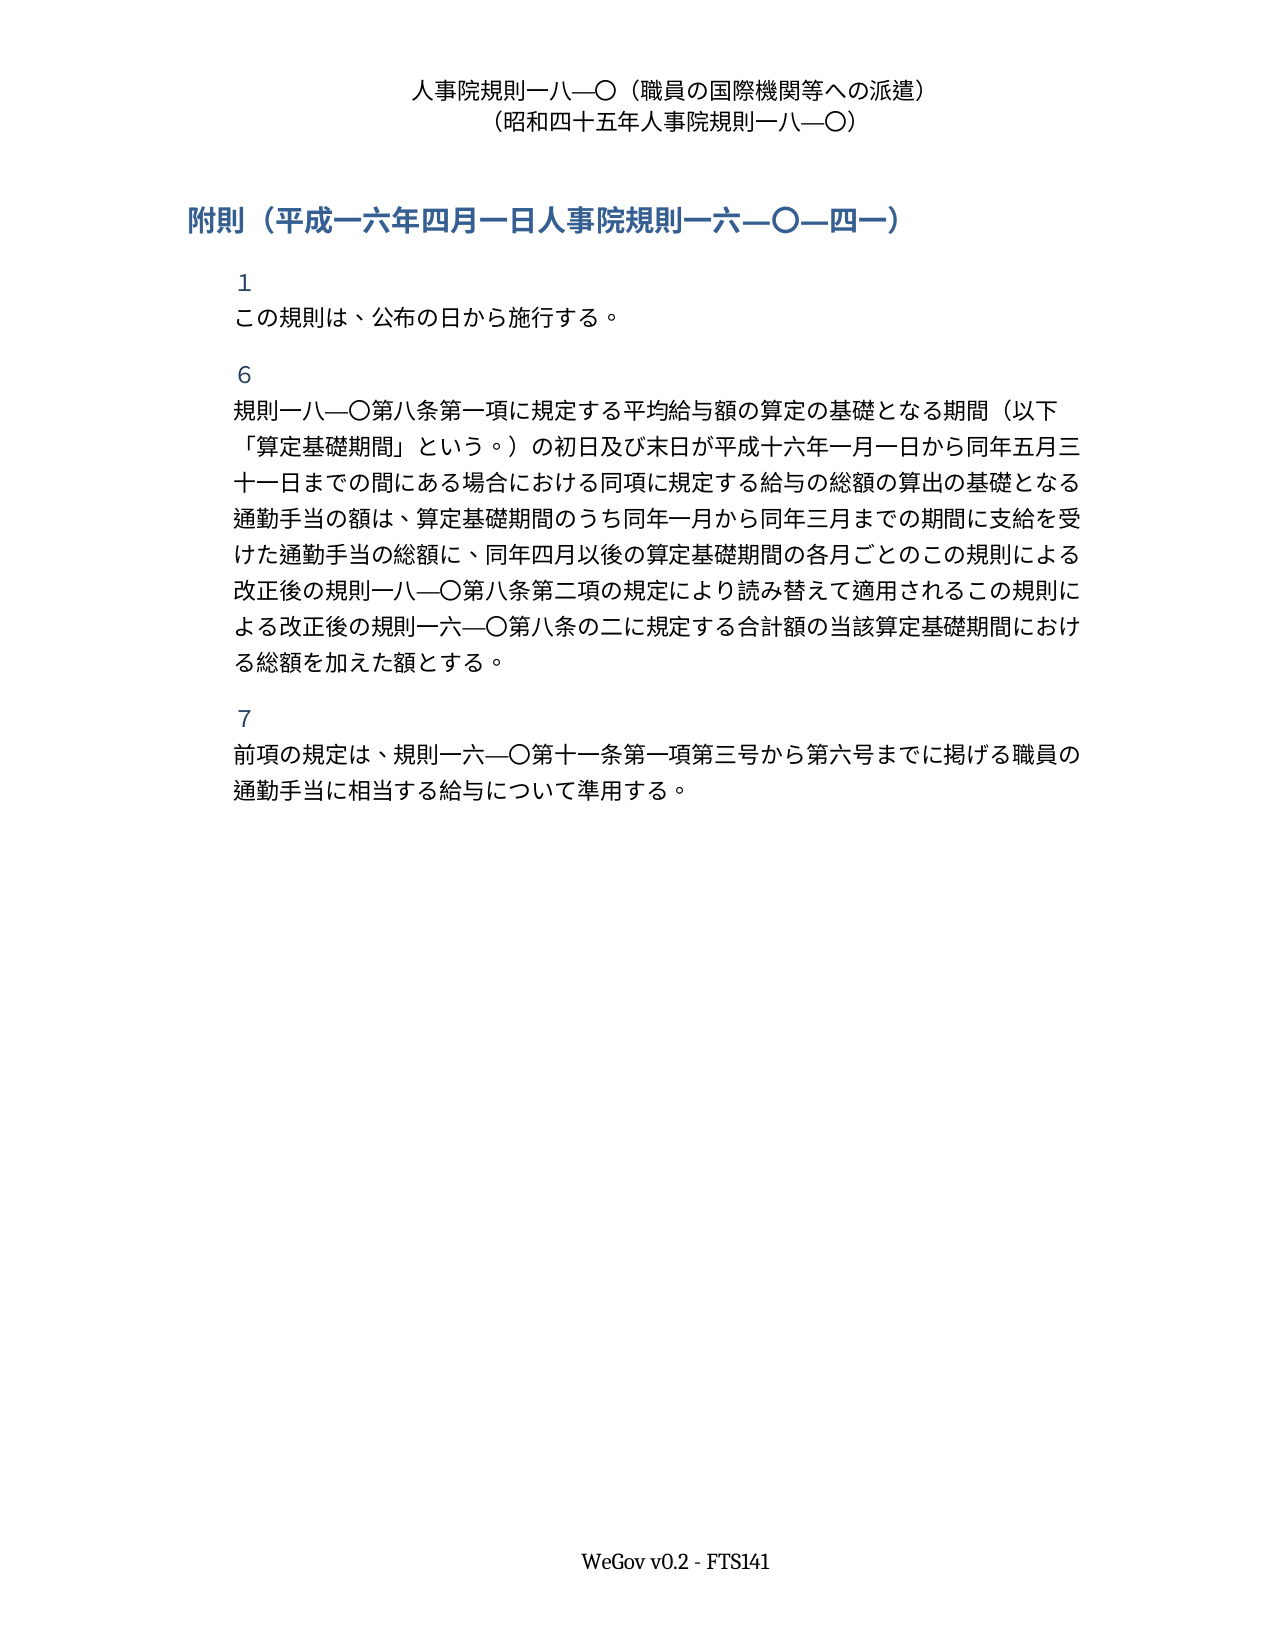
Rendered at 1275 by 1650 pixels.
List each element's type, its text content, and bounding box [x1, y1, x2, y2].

subtitle ７ [233, 703, 1087, 735]
subtitle １ [233, 266, 1087, 298]
subtitle 附則（平成一六年四月一日人事院規則一六―〇―四一） [187, 200, 1087, 240]
subtitle ６ [233, 359, 1087, 390]
text 前項の規定は、規則一六―〇第十一条第一項第三号から第六号までに掲げる職員の通勤手当に相当する給与について準用する。 [233, 739, 1087, 807]
text 規則一八―〇第八条第一項に規定する平均給与額の算定の基礎となる期間（以下「算定基礎期間」という。）の初日及び末日が平成十六年一月一日から同年五月三十一日までの間にある場合における同項に規定する給与の総額の算出の基礎となる通勤手当の額は、算定基礎期間のうち同年一月から同年三月までの期間に支給を受けた通勤手当の総額に、同年四月以後の算定基礎期間の各月ごとのこの規則による改正後の規則一八―〇第八条第二項の規定により読み替えて適用されるこの規則による改正後の規則一六―〇第八条の二に規定する合計額の当該算定基礎期間における総額を加えた額とする。 [233, 395, 1087, 678]
text この規則は、公布の日から施行する。 [233, 302, 1087, 334]
